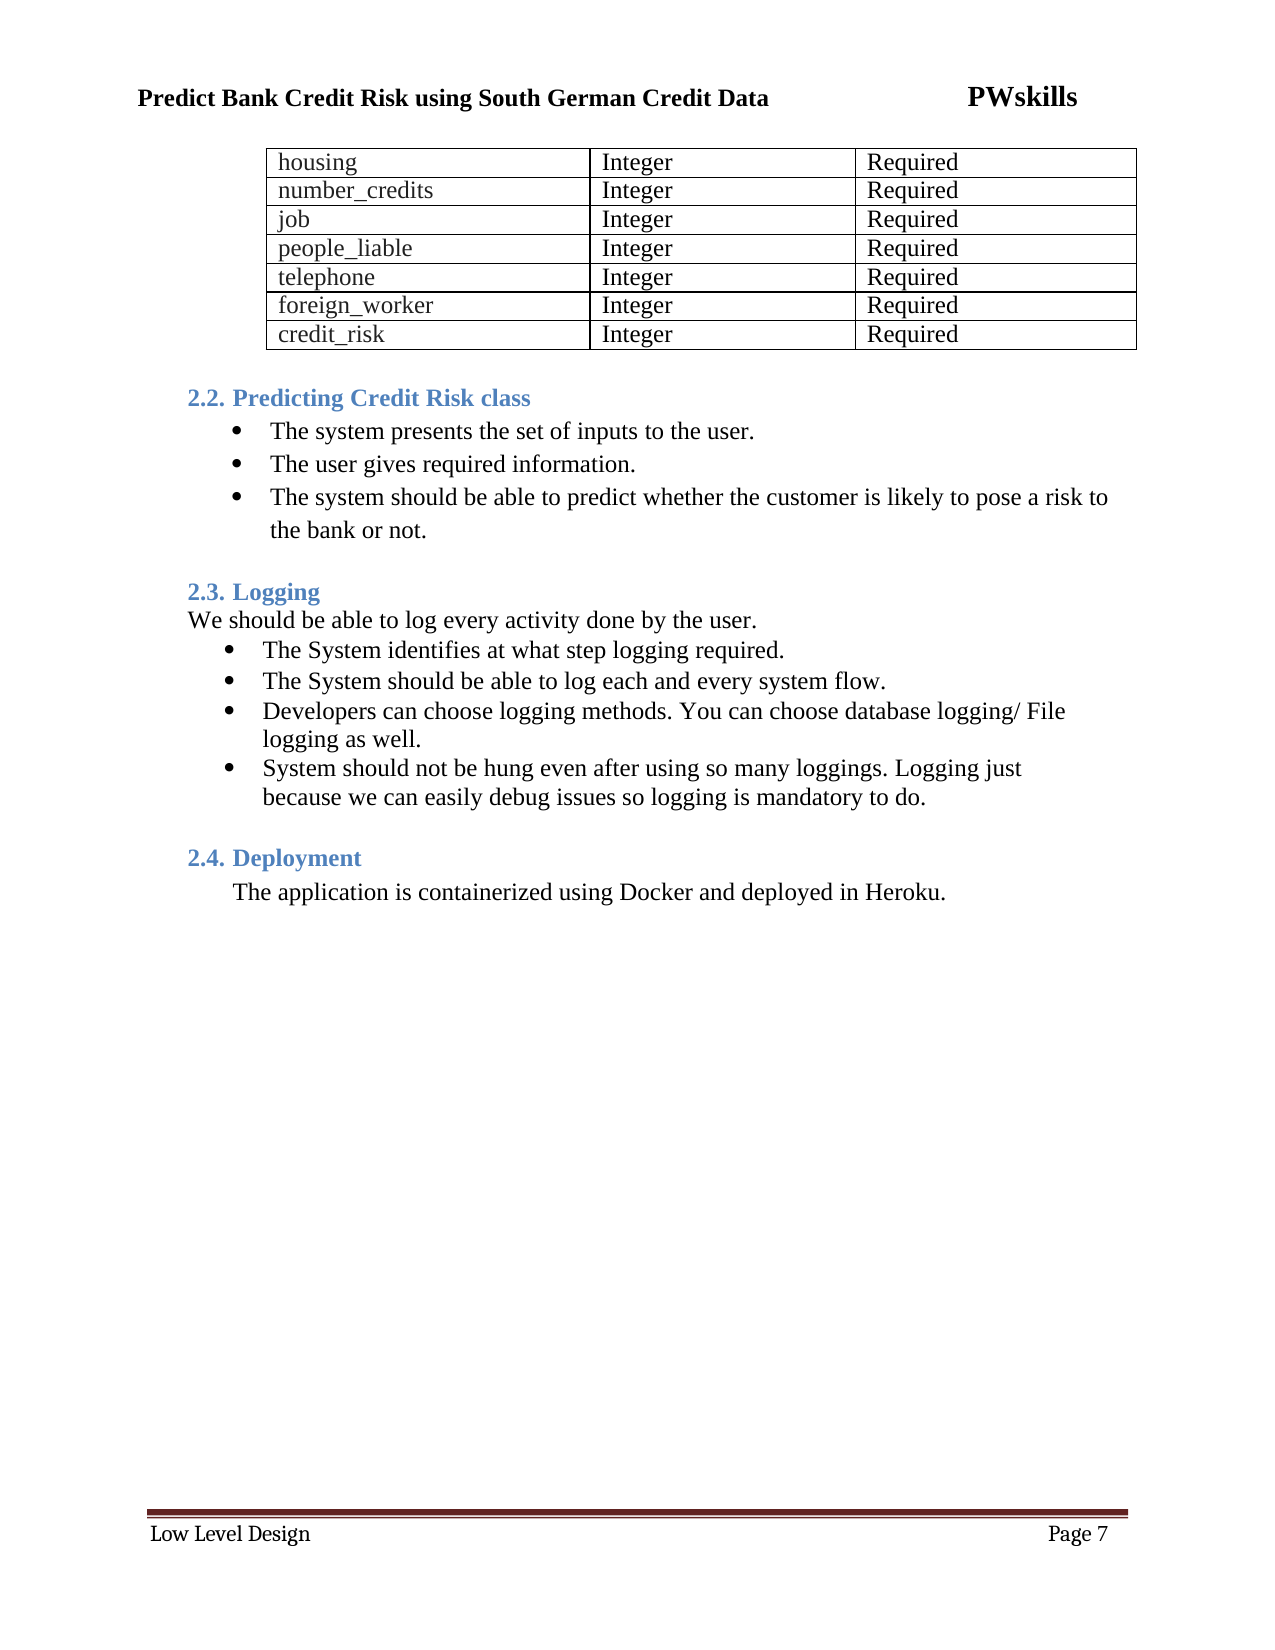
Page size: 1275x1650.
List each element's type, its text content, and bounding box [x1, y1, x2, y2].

table_cell Required [856, 206, 1136, 234]
table_cell foreign_worker [267, 293, 589, 320]
table_header Required [856, 149, 1136, 177]
subtitle Deployment [187, 843, 1214, 872]
table_cell Required [856, 321, 1136, 349]
table_cell Integer [591, 264, 855, 291]
table_cell Required [856, 178, 1136, 205]
list The System identifies at what step logging required. [225, 634, 1214, 665]
table_cell Required [856, 264, 1136, 291]
table_cell Integer [591, 178, 855, 205]
table_cell telephone [267, 264, 589, 291]
table_cell job [267, 206, 589, 234]
table_header housing [267, 149, 589, 177]
table_cell credit_risk [267, 321, 589, 349]
table_cell Required [856, 235, 1136, 263]
text We should be able to log every activity done by the user. [187, 606, 1214, 634]
table_cell Required [856, 293, 1136, 320]
list The System should be able to log each and every system flow. [225, 665, 1214, 696]
list Developers can choose logging methods. You can choose database logging/ File logging as well. [225, 696, 1066, 753]
text The application is containerized using Docker and deployed in Heroku. [232, 877, 1214, 906]
subtitle Logging [187, 577, 1214, 606]
list The system should be able to predict whether the customer is likely to pose a risk to the bank or not. [232, 482, 1109, 543]
list System should not be hung even after using so many loggings. Logging just because we can easily debug issues so logging is mandatory to do. [225, 753, 1107, 811]
table_cell people_liable [267, 235, 589, 263]
table_cell number_credits [267, 178, 589, 205]
list The user gives required information. [232, 449, 1214, 478]
list The system presents the set of inputs to the user. [232, 416, 1214, 445]
table_cell Integer [591, 321, 855, 349]
table_cell Integer [591, 235, 855, 263]
table_header Integer [591, 149, 855, 177]
table_cell Integer [591, 293, 855, 320]
table_cell Integer [591, 206, 855, 234]
list Predicting Credit Risk class [187, 383, 1214, 412]
